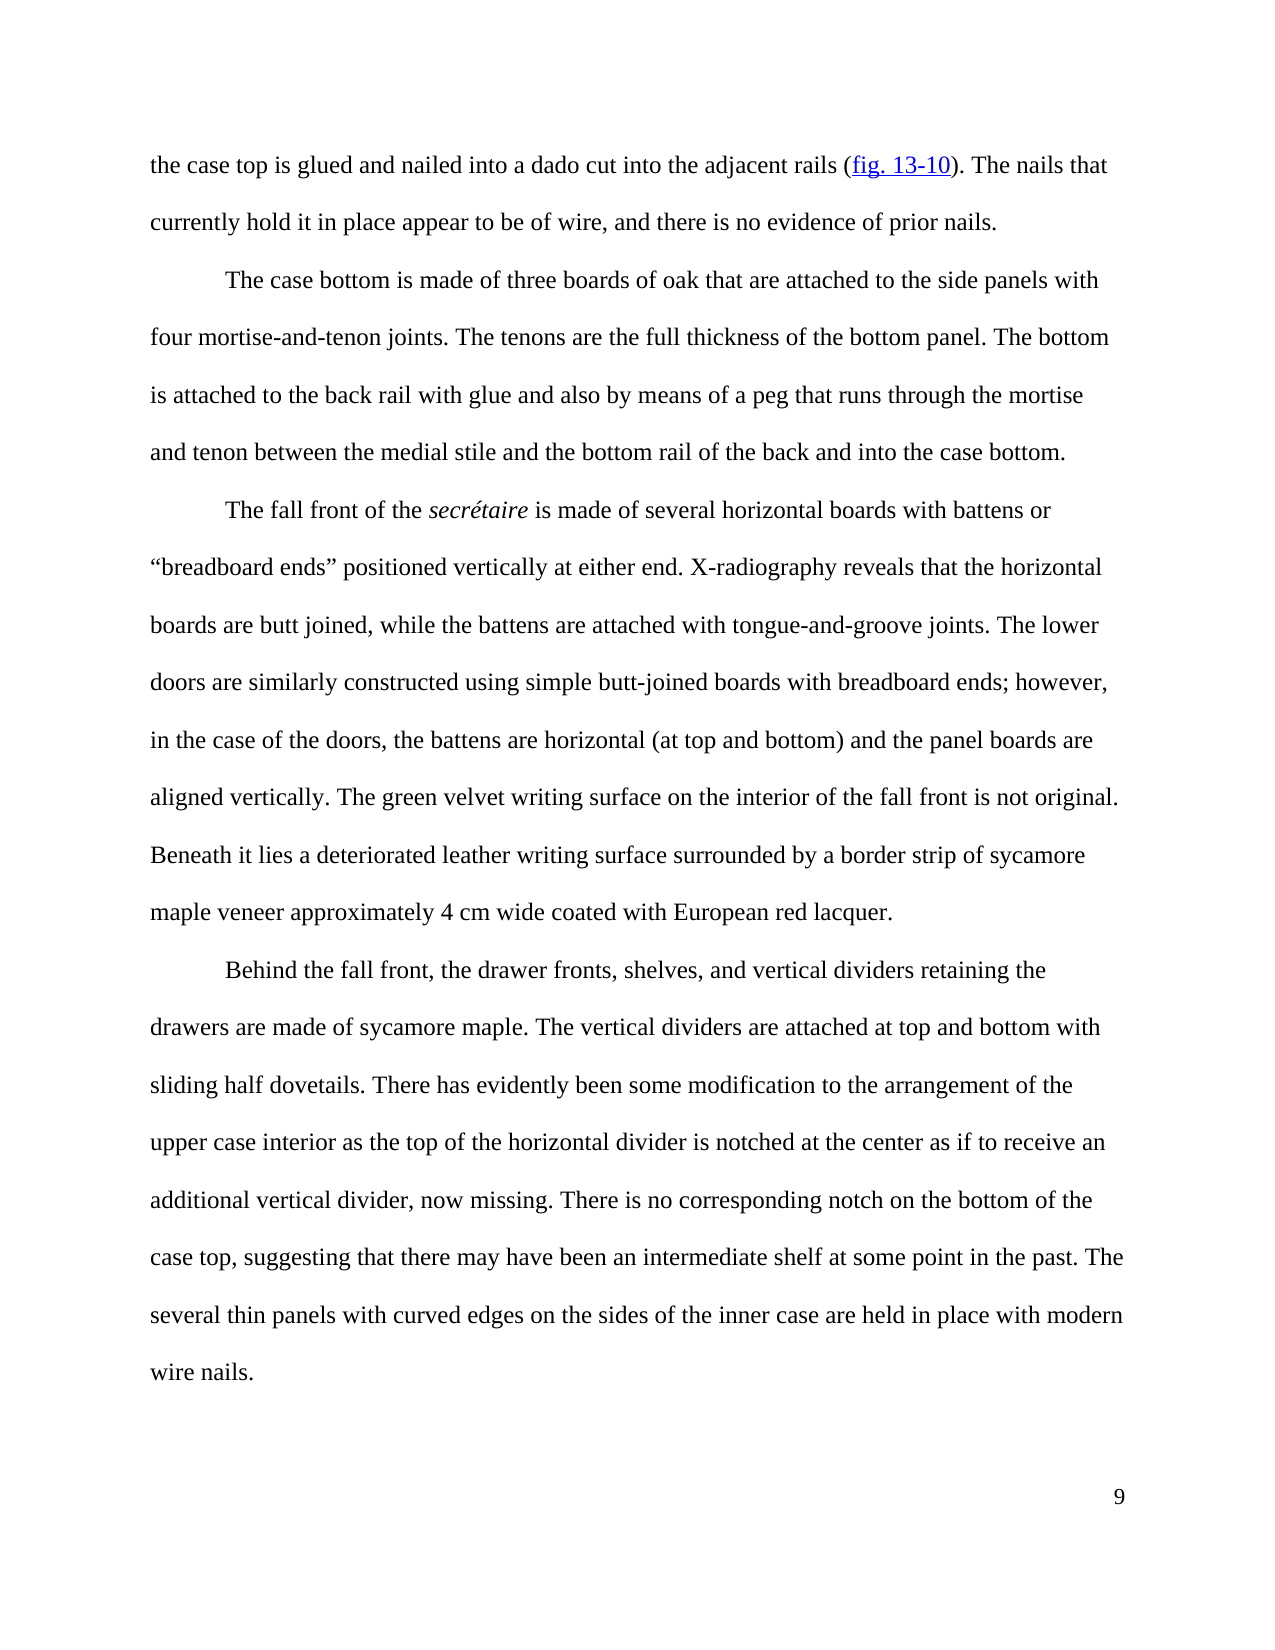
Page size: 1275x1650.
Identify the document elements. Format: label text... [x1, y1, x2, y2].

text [150, 150, 1125, 236]
text Behind the fall front, the drawer fronts, shelves, and vertical dividers retaining the drawers are made of sycamore maple. The vertical dividers are attached at top and bottom with sliding half dovetails. There has evidently been some modification to the arrangement of the upper case interior as the top of the horizontal divider is notched at the center as if to receive an additional vertical divider, now missing. There is no corresponding notch on the bottom of the case top, suggesting that there may have been an intermediate shelf at some point in the past. The several thin panels with curved edges on the sides of the inner case are held in place with modern wire nails. [150, 955, 1125, 1386]
text The fall front of the secrétaire is made of several horizontal boards with battens or “breadboard ends” positioned vertically at either end. X-radiography reveals that the horizontal boards are butt joined, while the battens are attached with tongue-and-groove joints. The lower doors are similarly constructed using simple butt-joined boards with breadboard ends; however, in the case of the doors, the battens are horizontal (at top and bottom) and the panel boards are aligned vertically. The green velvet writing surface on the interior of the fall front is not original. Beneath it lies a deteriorated leather writing surface surrounded by a border strip of sycamore maple veneer approximately 4 cm wide coated with European red lacquer. [150, 495, 1125, 926]
text The case bottom is made of three boards of oak that are attached to the side panels with four mortise-and-tenon joints. The tenons are the full thickness of the bottom panel. The bottom is attached to the back rail with glue and also by means of a peg that runs through the mortise and tenon between the medial stile and the bottom rail of the back and into the case bottom. [150, 265, 1125, 466]
